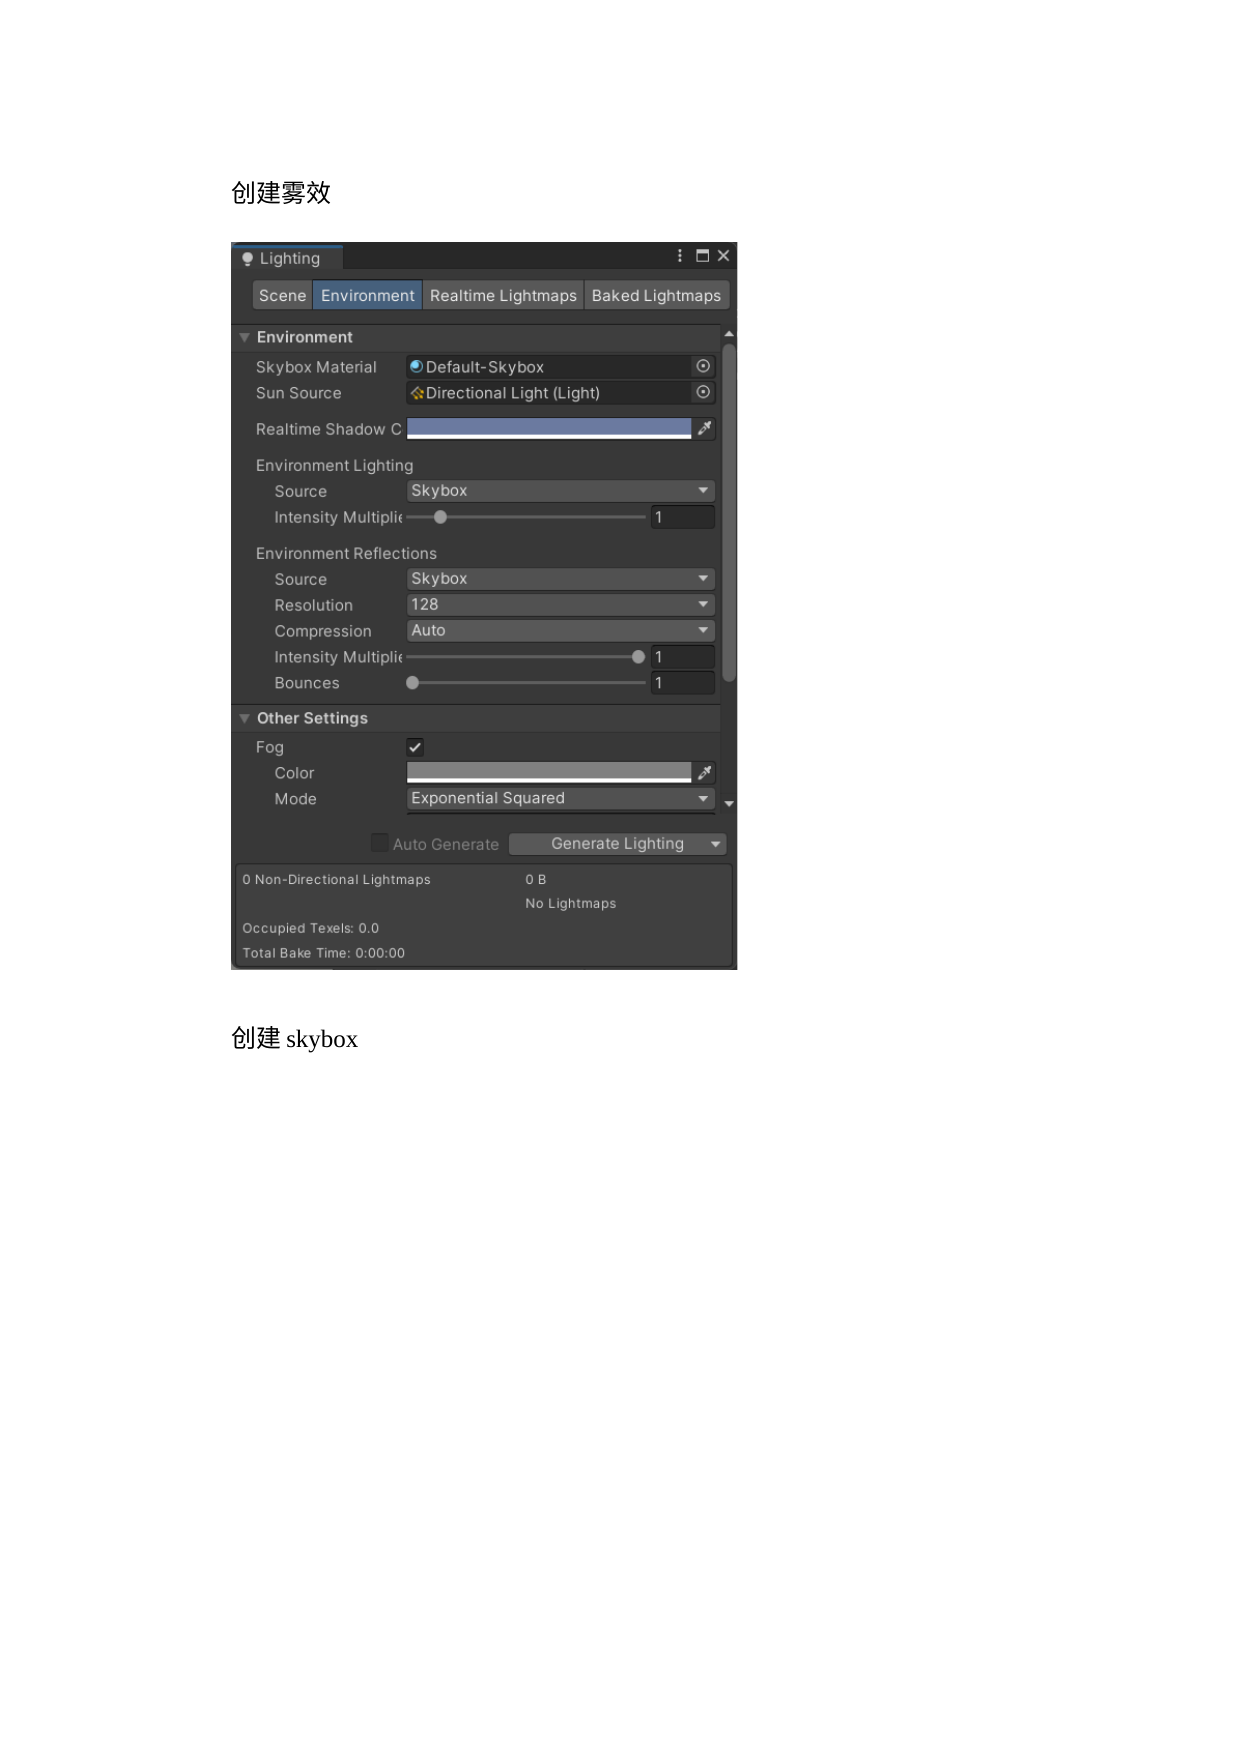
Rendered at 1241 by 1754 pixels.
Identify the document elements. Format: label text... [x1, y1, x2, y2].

text 创建skybox [231, 1004, 1053, 1069]
picture [231, 242, 738, 970]
text 创建雾效 [231, 159, 1053, 224]
